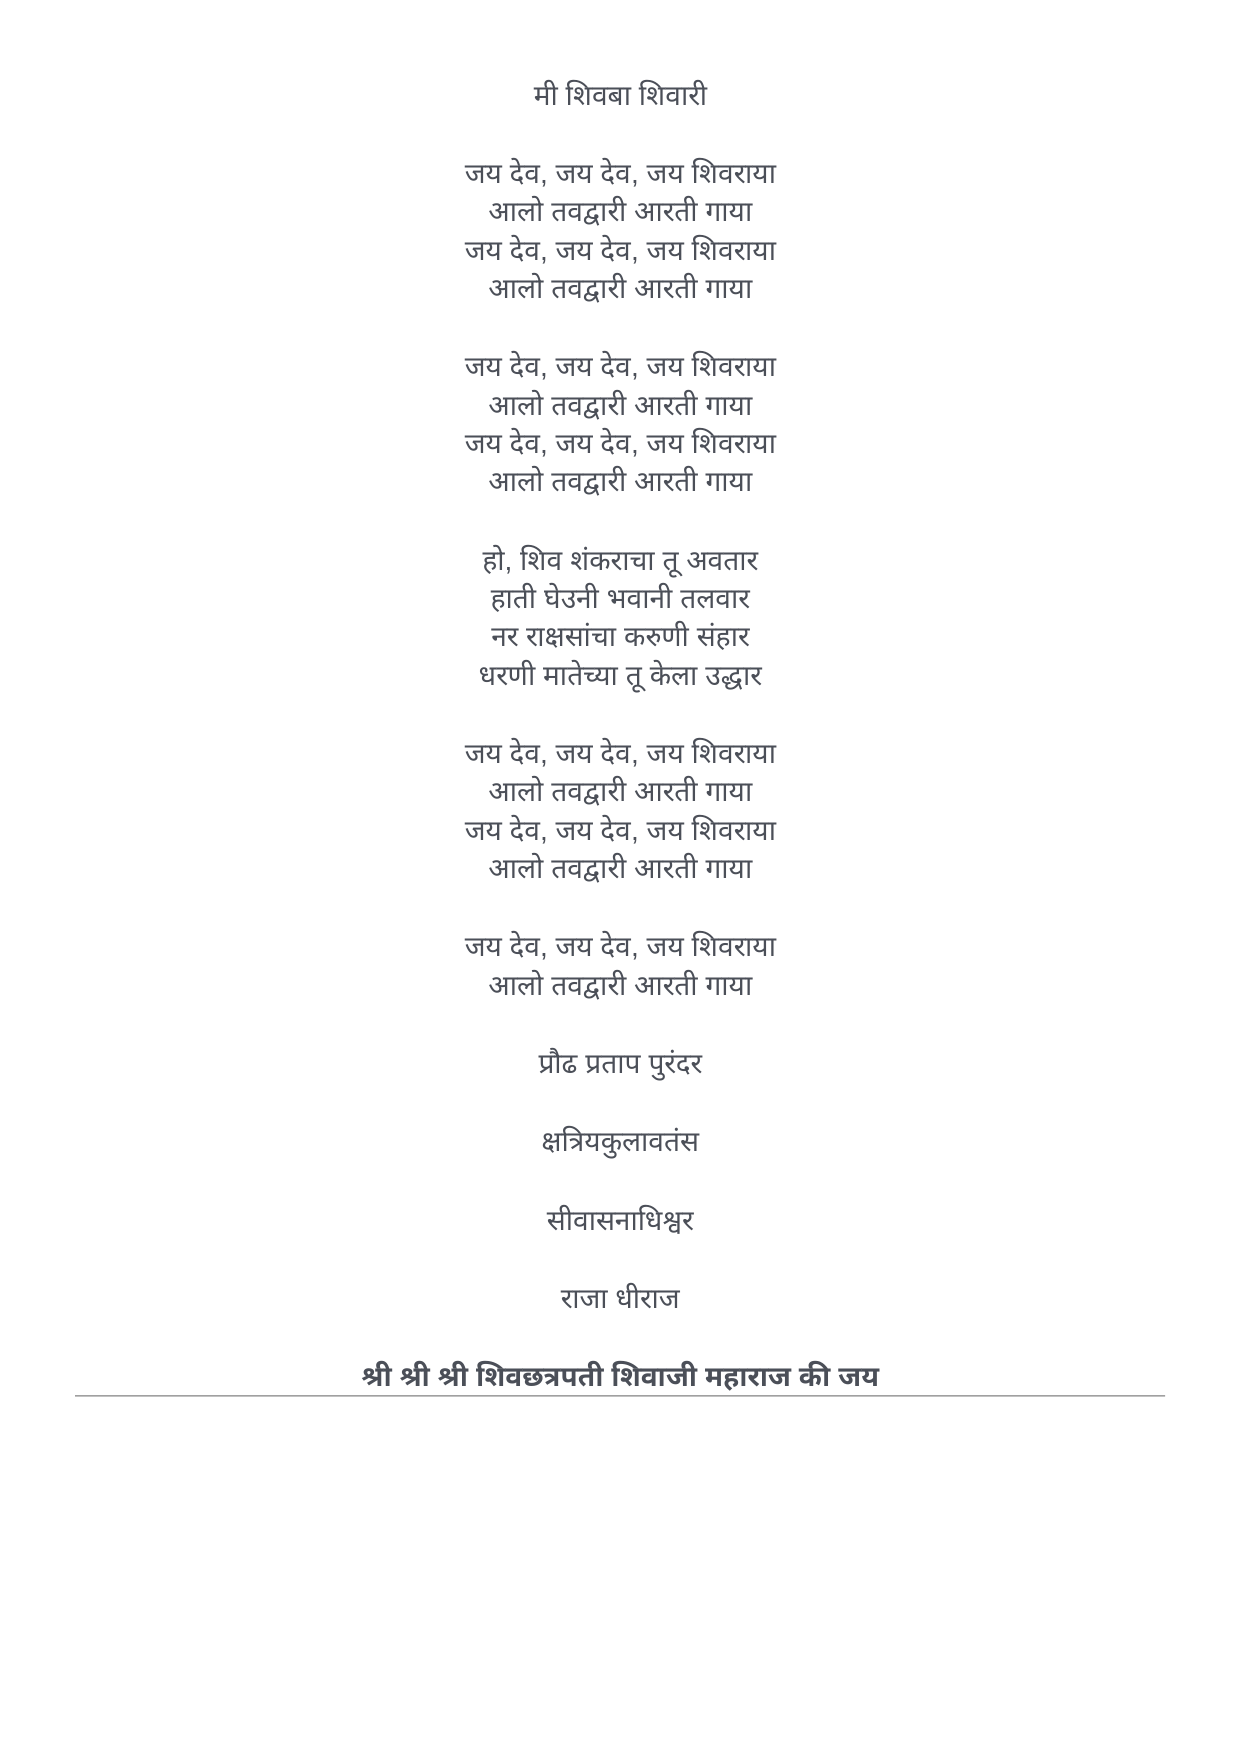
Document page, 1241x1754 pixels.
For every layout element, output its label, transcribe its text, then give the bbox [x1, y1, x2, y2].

text हो, शिव शंकराचा तू अवतार हाती घेउनी भवानी तलवार नर राक्षसांचा करुणी संहार धरणी मातेच्या तू केला उद्धार [75, 540, 1165, 693]
text राजा धीराज [75, 1278, 1165, 1317]
text जय देव, जय देव, जय शिवराया आलो तवद्वारी आरती गाया [75, 927, 1165, 1003]
text जय देव, जय देव, जय शिवराया आलो तवद्वारी आरती गाया जय देव, जय देव, जय शिवराया आलो तवद्वारी आरती गाया [75, 733, 1165, 887]
text जय देव, जय देव, जय शिवराया आलो तवद्वारी आरती गाया जय देव, जय देव, जय शिवराया आलो तवद्वारी आरती गाया [75, 153, 1165, 307]
text क्षत्रियकुलावतंस [75, 1122, 1165, 1160]
text सीवासनाधिश्वर [75, 1200, 1165, 1238]
text श्री श्री श्री शिवछत्रपती शिवाजी महाराज की जय [75, 1357, 1165, 1395]
text मी शिवबा शिवारी [75, 75, 1165, 113]
text जय देव, जय देव, जय शिवराया आलो तवद्वारी आरती गाया जय देव, जय देव, जय शिवराया आलो तवद्वारी आरती गाया [75, 347, 1165, 500]
text प्रौढ प्रताप पुरंदर [75, 1043, 1165, 1082]
